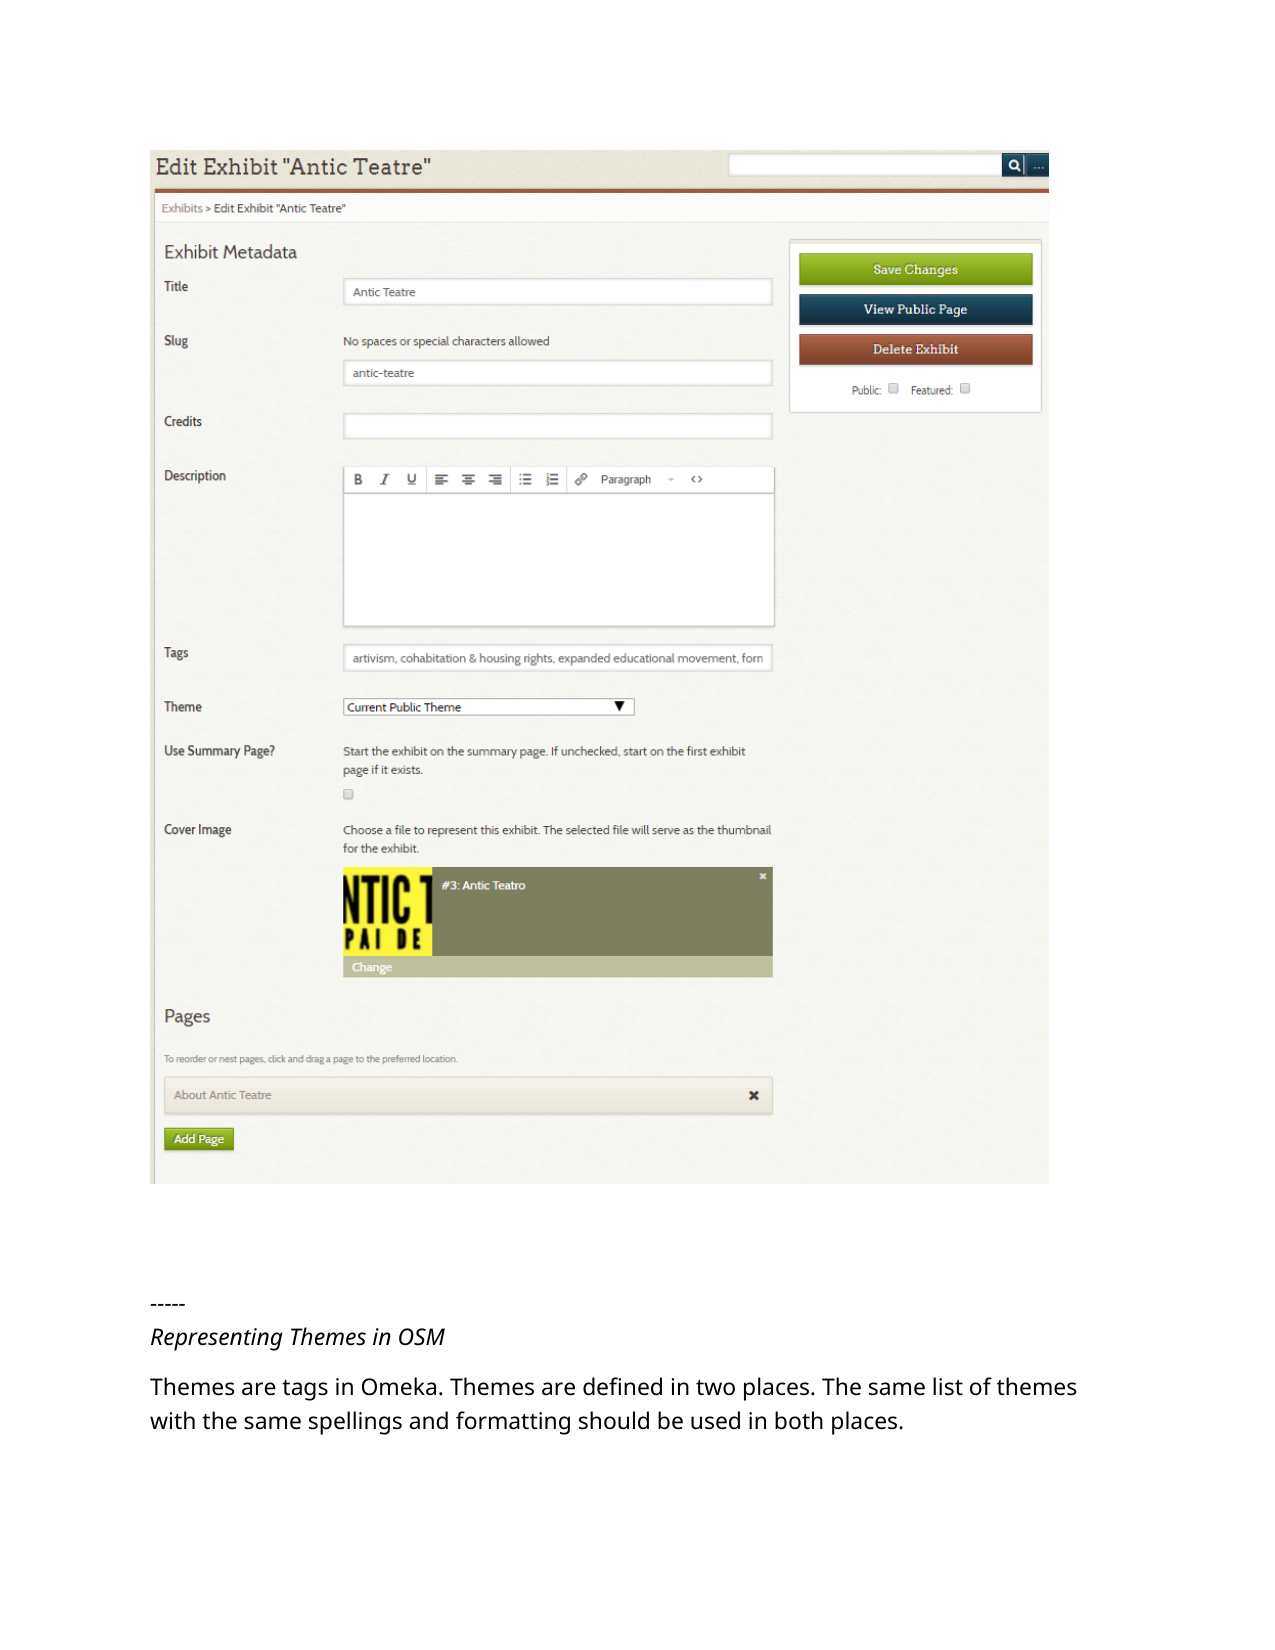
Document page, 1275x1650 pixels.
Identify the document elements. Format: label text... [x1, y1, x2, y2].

text Themes are tags in Omeka. Themes are defined in two places. The same list of themes with the same spellings and formatting should be used in both places. [150, 1371, 1125, 1436]
text ----- Representing Themes in OSM [150, 1287, 1125, 1352]
picture [150, 150, 1049, 1184]
